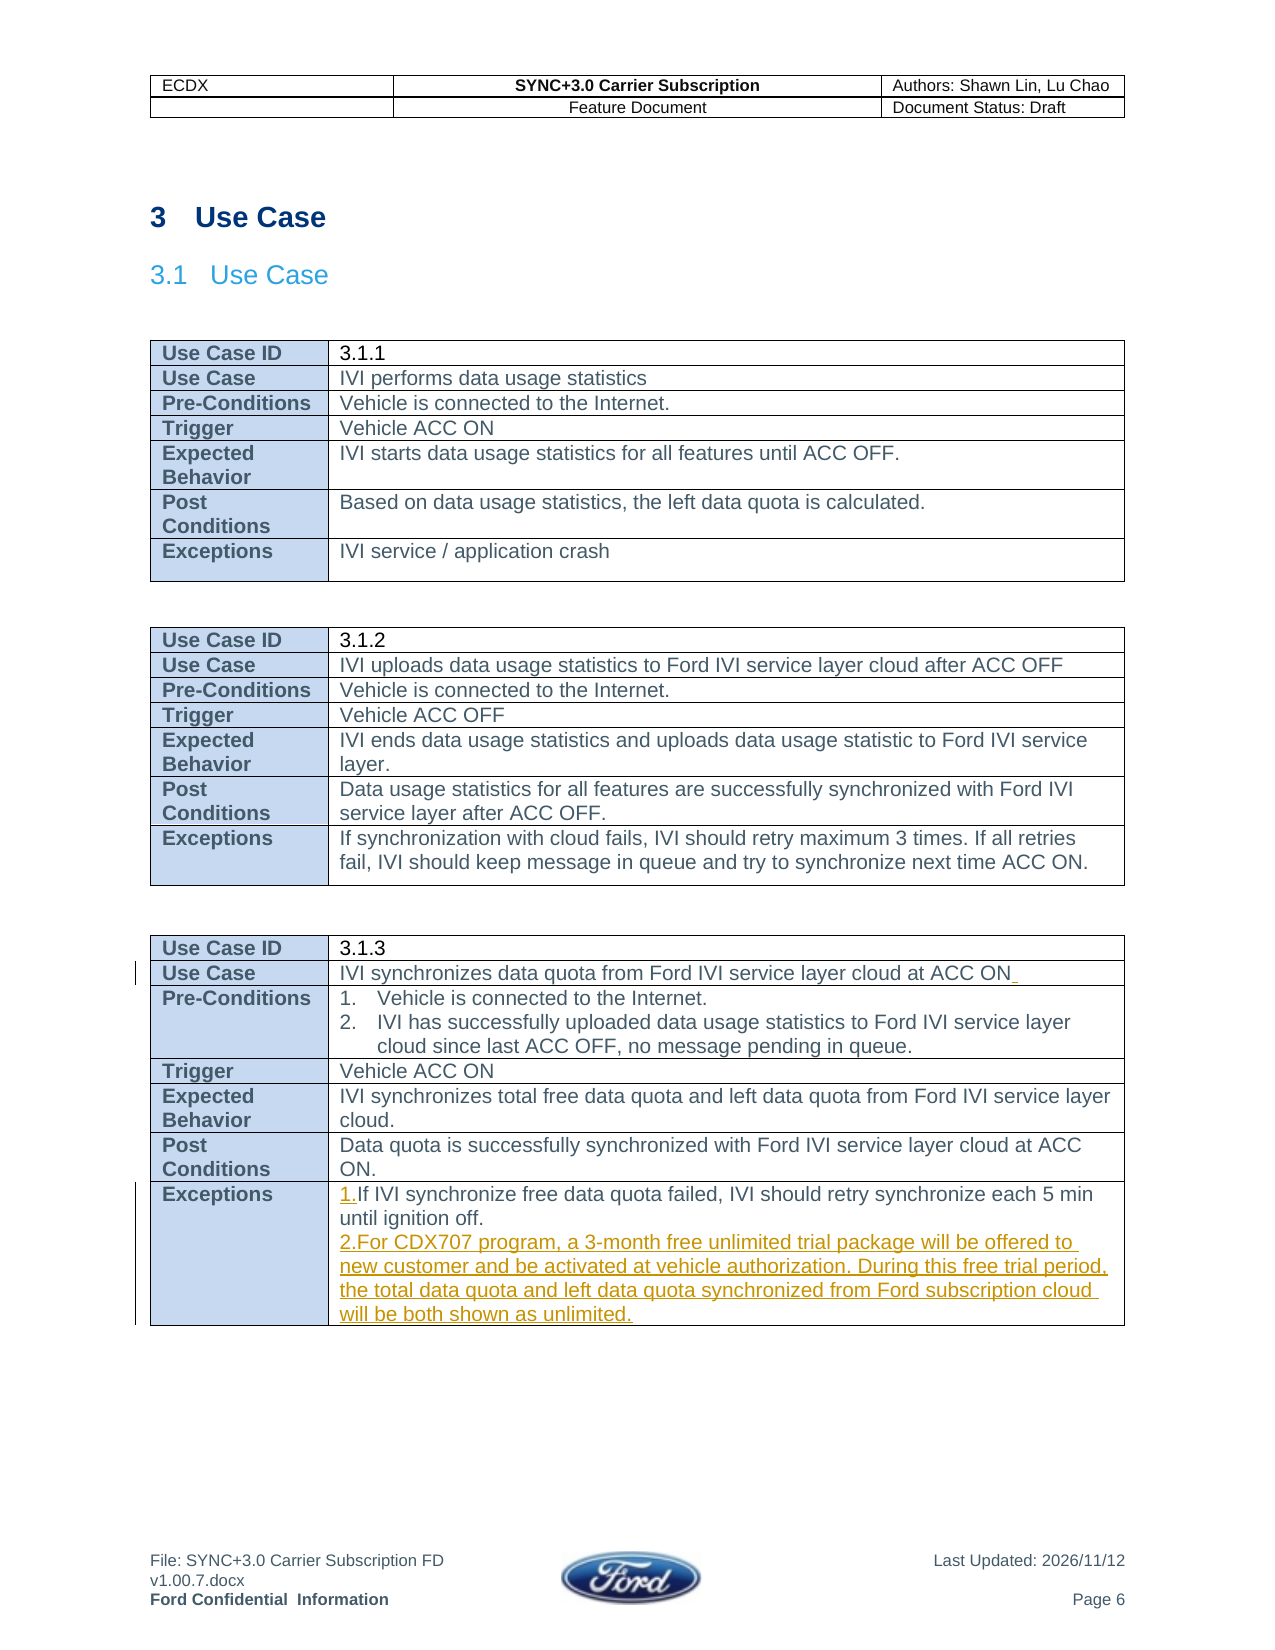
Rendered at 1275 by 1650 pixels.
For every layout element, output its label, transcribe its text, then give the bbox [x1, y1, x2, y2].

table_header Use Case ID [151, 628, 328, 652]
table_header [329, 628, 1124, 652]
table_cell Vehicle is connected to the Internet. [329, 678, 1124, 702]
table_header Use Case ID [151, 936, 328, 960]
table_cell Use Case [151, 653, 328, 677]
table_cell IVI starts data usage statistics for all features until ACC OFF. [329, 441, 1124, 489]
table_cell Pre-Conditions [151, 986, 328, 1058]
subtitle Use Case [150, 259, 1125, 291]
table_cell IVI performs data usage statistics [329, 366, 1124, 390]
table_cell Exceptions [151, 539, 328, 581]
table_cell Vehicle is connected to the Internet. IVI has successfully uploaded data usage statistics to Ford IVI service layer cloud since last ACC OFF, no message pending in queue. [329, 986, 1124, 1058]
table_cell IVI ends data usage statistics and uploads data usage statistic to Ford IVI service layer. [329, 728, 1124, 776]
table_cell Use Case [151, 366, 328, 390]
table_cell If IVI synchronize free data quota failed, IVI should retry synchronize each 5 min until ignition off. [329, 1182, 1124, 1325]
table_cell Expected Behavior [151, 1084, 328, 1132]
table_cell Vehicle ACC OFF [329, 703, 1124, 727]
table_cell Use Case [151, 961, 328, 985]
table_cell If synchronization with cloud fails, IVI should retry maximum 3 times. If all retries fail, IVI should keep message in queue and try to synchronize next time ACC ON. [329, 826, 1124, 885]
table_cell Exceptions [151, 1182, 328, 1325]
table_cell IVI service / application crash [329, 539, 1124, 581]
table_cell Pre-Conditions [151, 678, 328, 702]
table_cell Vehicle is connected to the Internet. [329, 391, 1124, 415]
table_cell IVI synchronizes total free data quota and left data quota from Ford IVI service layer cloud. [329, 1084, 1124, 1132]
table_cell Trigger [151, 1059, 328, 1083]
table_cell Trigger [151, 416, 328, 440]
table_cell Expected Behavior [151, 441, 328, 489]
table_cell Data usage statistics for all features are successfully synchronized with Ford IVI service layer after ACC OFF. [329, 777, 1124, 824]
table_cell Vehicle ACC ON [329, 416, 1124, 440]
table_cell Data quota is successfully synchronized with Ford IVI service layer cloud at ACC ON. [329, 1133, 1124, 1181]
table_cell Based on data usage statistics, the left data quota is calculated. [329, 490, 1124, 538]
table_header [329, 341, 1124, 365]
table_cell Post Conditions [151, 490, 328, 538]
table_cell Exceptions [151, 826, 328, 885]
table_cell Post Conditions [151, 777, 328, 824]
table_header Use Case ID [151, 341, 328, 365]
picture [560, 1551, 702, 1605]
table_cell Post Conditions [151, 1133, 328, 1181]
table_cell IVI uploads data usage statistics to Ford IVI service layer cloud after ACC OFF [329, 653, 1124, 677]
table_cell Pre-Conditions [151, 391, 328, 415]
table_cell Vehicle ACC ON [329, 1059, 1124, 1083]
subtitle Use Case [150, 200, 1125, 233]
table_cell IVI synchronizes data quota from Ford IVI service layer cloud at ACC ON [329, 961, 1124, 985]
table_cell Trigger [151, 703, 328, 727]
table_cell Expected Behavior [151, 728, 328, 776]
table_header [329, 936, 1124, 960]
